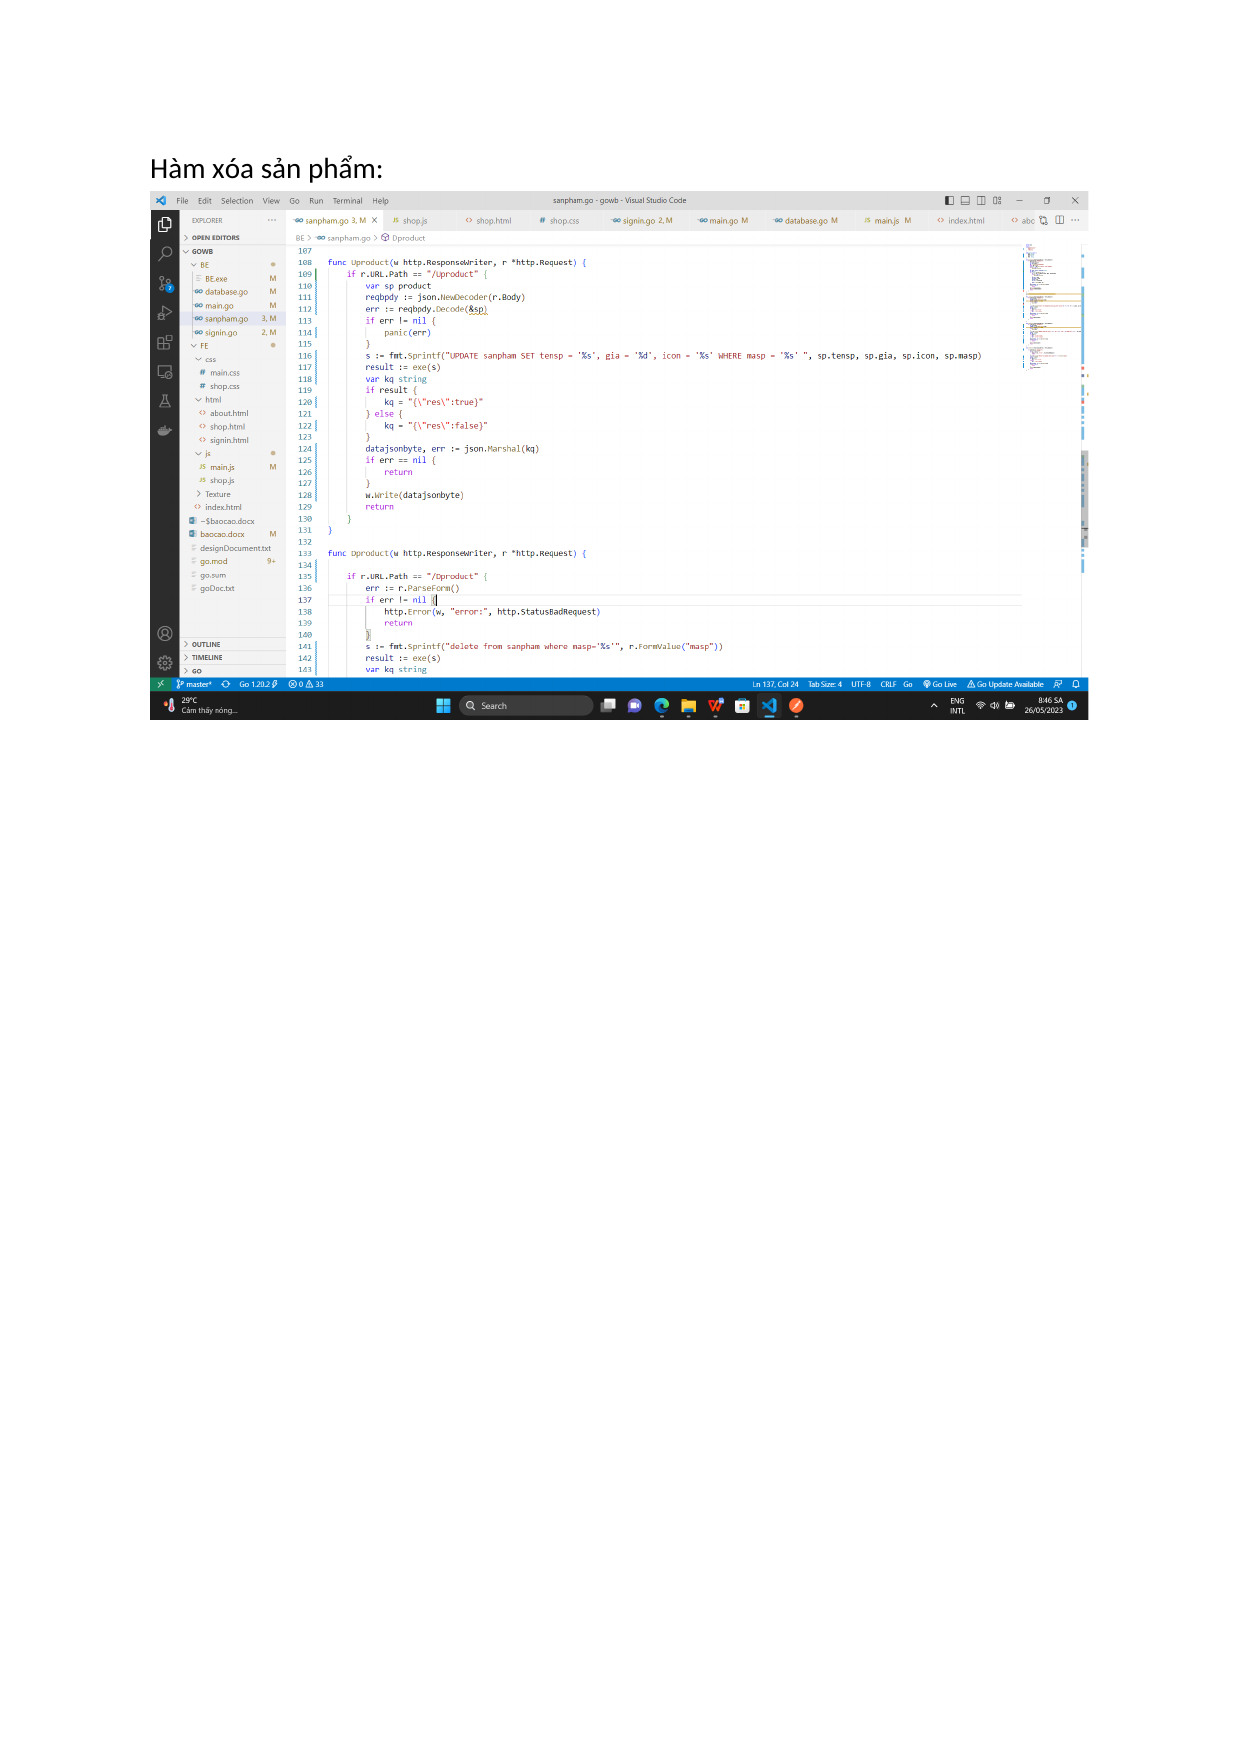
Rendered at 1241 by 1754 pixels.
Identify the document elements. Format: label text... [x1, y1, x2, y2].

picture [150, 191, 1089, 720]
text Hàm xóa sản phẩm: [150, 150, 1090, 186]
